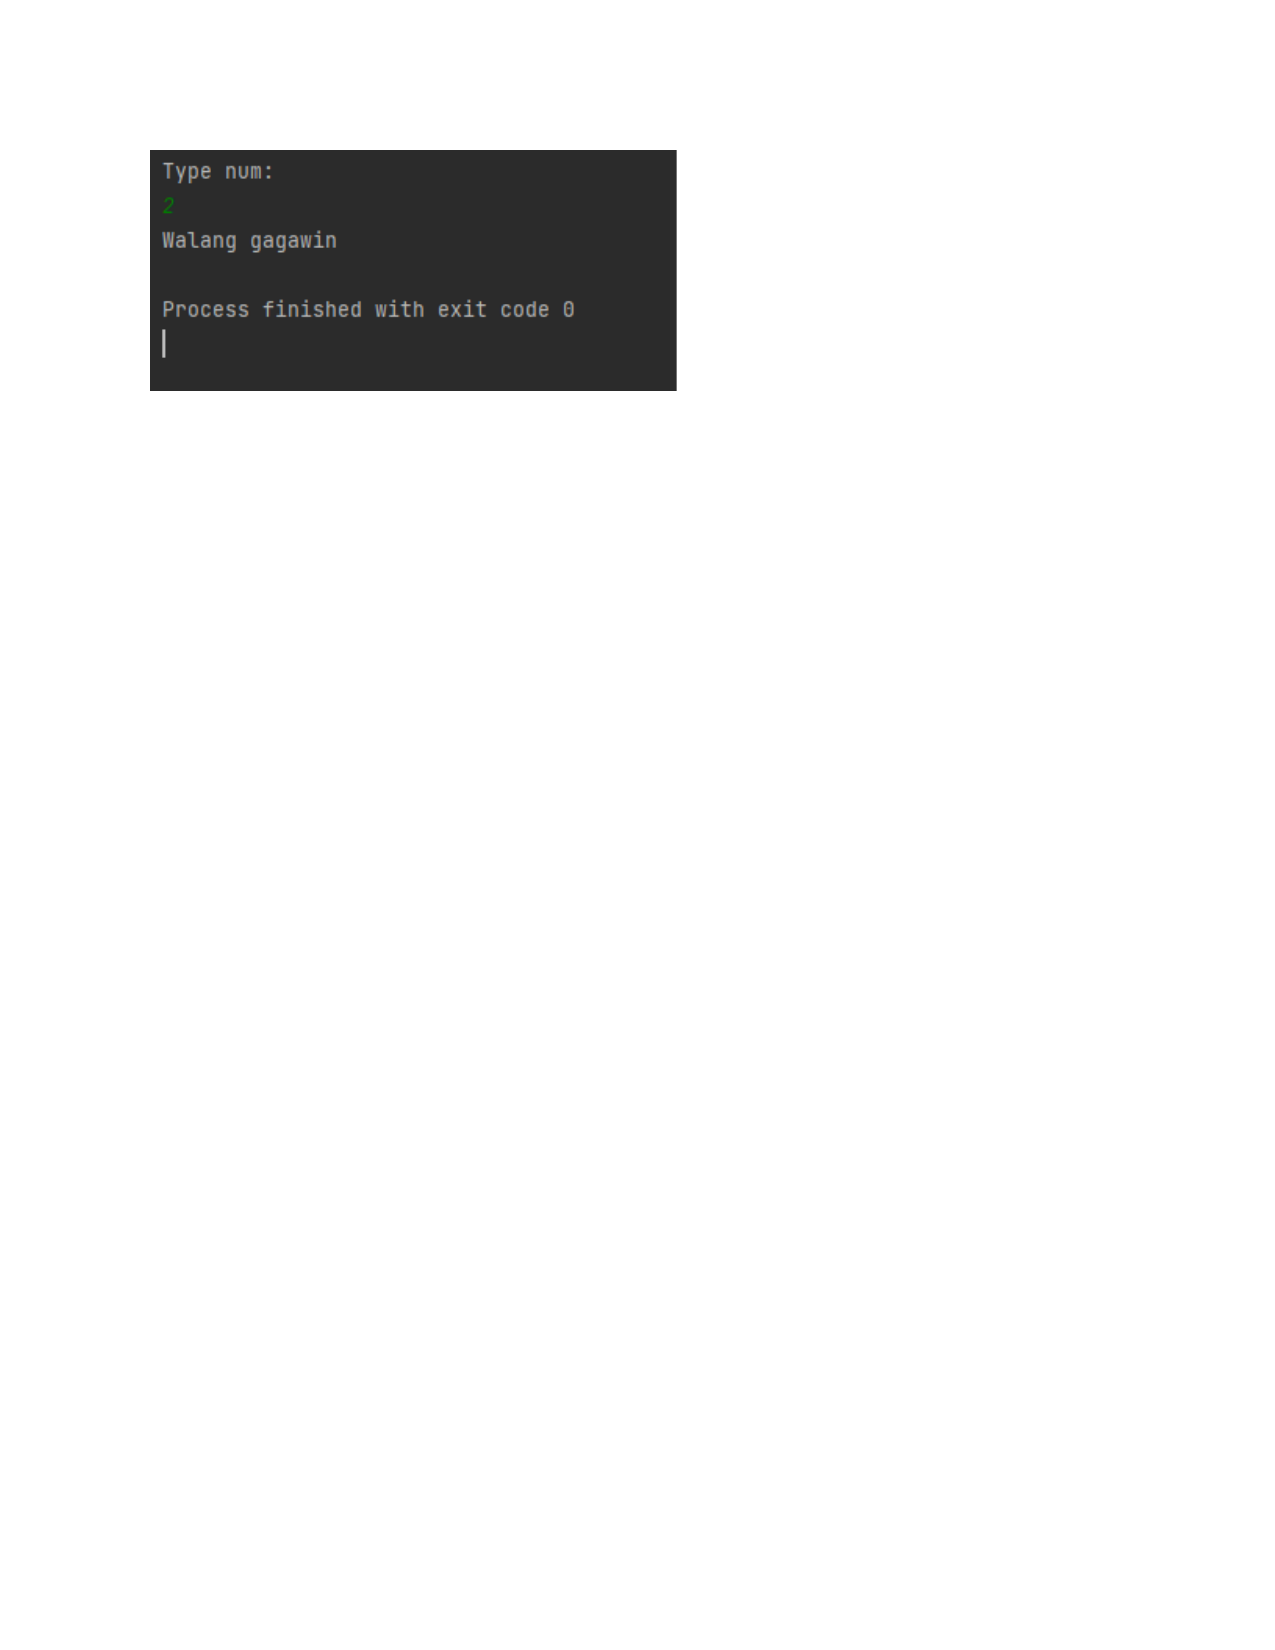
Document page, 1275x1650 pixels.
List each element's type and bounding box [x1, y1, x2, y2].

picture [150, 150, 677, 391]
